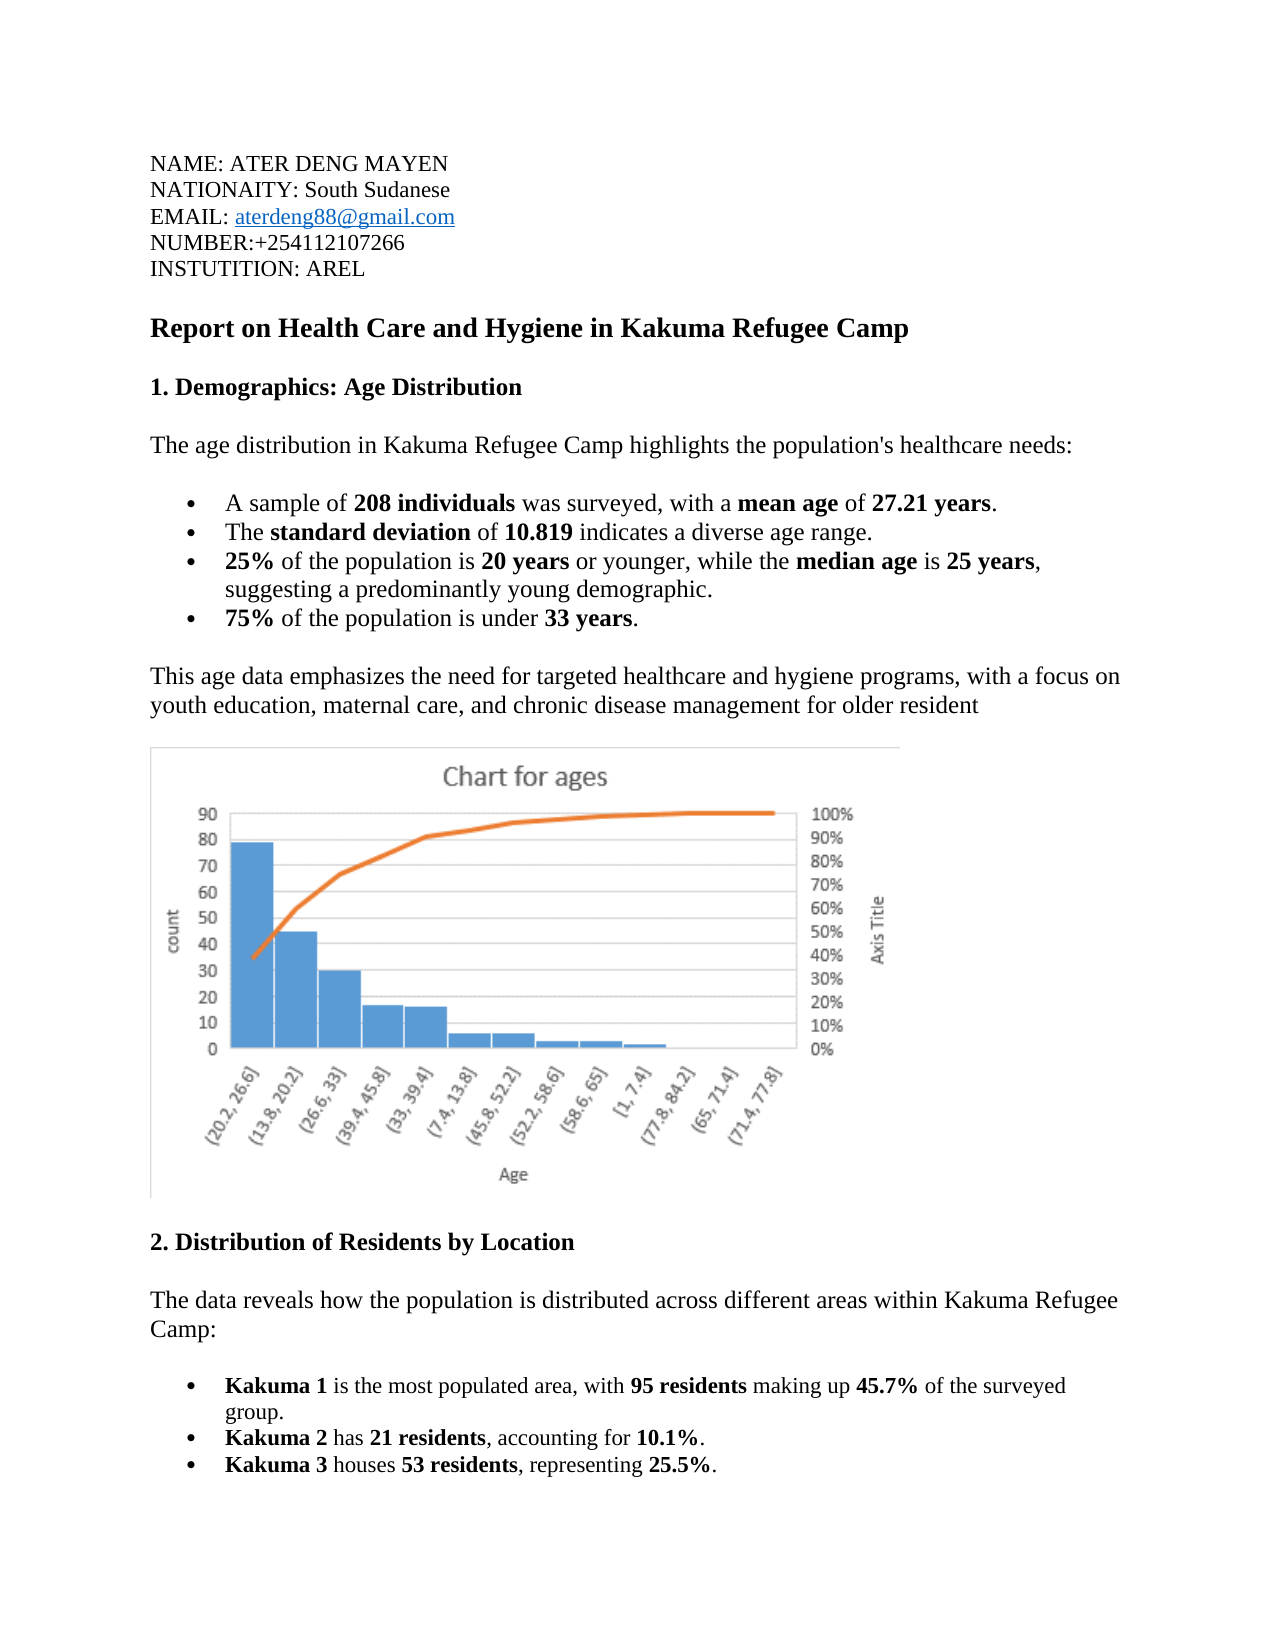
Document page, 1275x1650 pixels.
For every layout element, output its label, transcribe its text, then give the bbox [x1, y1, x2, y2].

list A sample of 208 individuals was surveyed, with a mean age of 27.21 years. [187, 488, 1125, 517]
text NATIONAITY: South Sudanese [150, 176, 1125, 203]
list 75% of the population is under 33 years. [187, 603, 1125, 632]
list Kakuma 2 has 21 residents, accounting for 10.1%. [187, 1424, 1125, 1451]
text 1. Demographics: Age Distribution [150, 372, 1125, 401]
subtitle 2. Distribution of Residents by Location [150, 1227, 1125, 1256]
list The standard deviation of 10.819 indicates a diverse age range. [187, 517, 1125, 546]
text This age data emphasizes the need for targeted healthcare and hygiene programs, with a focus on youth education, maternal care, and chronic disease management for older resident [150, 661, 1125, 719]
list Kakuma 1 is the most populated area, with 95 residents making up 45.7% of the surveyed group. [187, 1372, 1125, 1424]
text INSTUTITION: AREL [150, 255, 1125, 282]
text NUMBER:+254112107266 [150, 229, 1125, 255]
list 25% of the population is 20 years or younger, while the median age is 25 years, suggesting a predominantly young demographic. [187, 546, 1125, 603]
list Kakuma 3 houses 53 residents, representing 25.5%. [187, 1451, 1125, 1477]
text Report on Health Care and Hygiene in Kakuma Refugee Camp [150, 311, 1125, 343]
text The data reveals how the population is distributed across different areas within Kakuma Refugee Camp: [150, 1285, 1125, 1342]
text The age distribution in Kakuma Refugee Camp highlights the population's healthcare needs: [150, 430, 1125, 459]
text EMAIL: aterdeng88@gmail.com [150, 203, 1125, 229]
text NAME: ATER DENG MAYEN [150, 150, 1125, 176]
picture [150, 747, 901, 1198]
